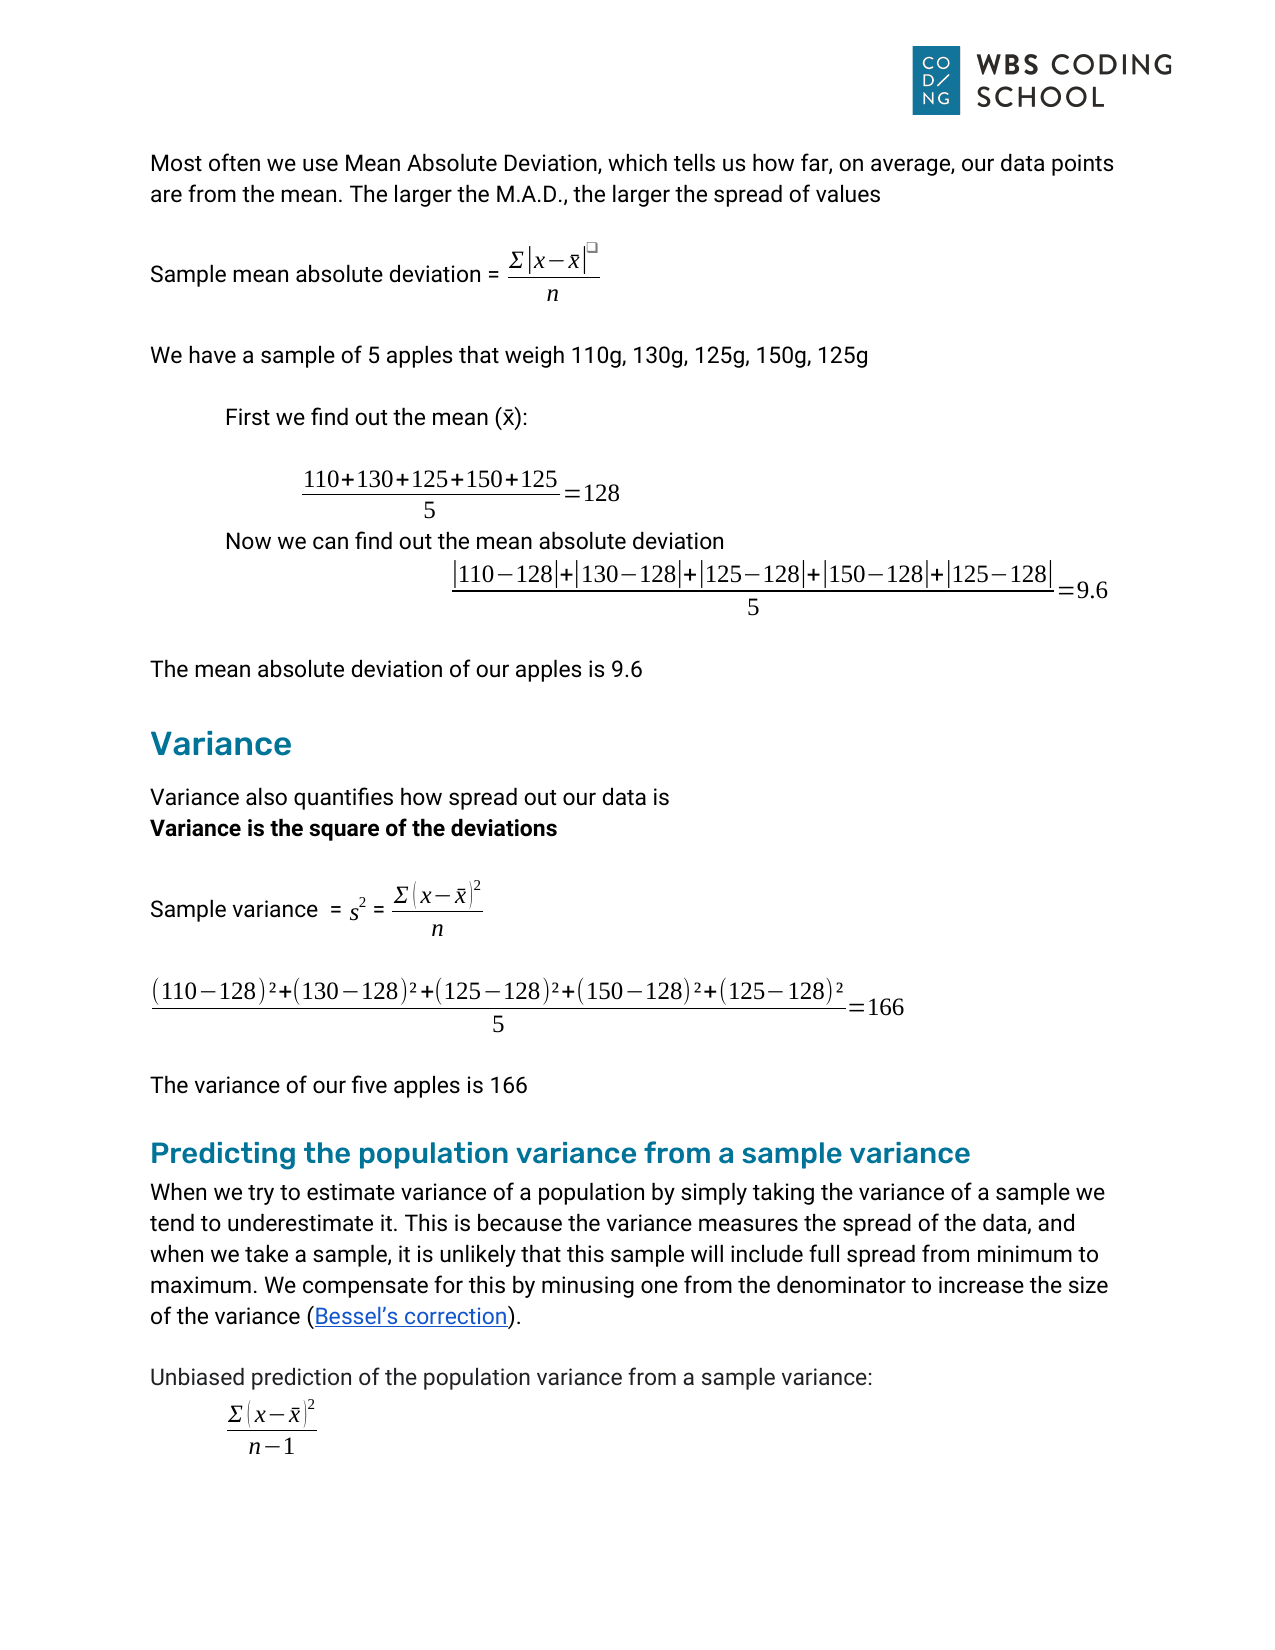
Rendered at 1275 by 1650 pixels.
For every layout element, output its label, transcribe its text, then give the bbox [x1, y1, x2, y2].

text Now we can find out the mean absolute deviation [225, 528, 1125, 555]
text The variance of our five apples is 166 [150, 1072, 1125, 1099]
subtitle Predicting the population variance from a sample variance [150, 1137, 1125, 1171]
picture [912, 46, 1172, 115]
text When we try to estimate variance of a population by simply taking the variance of a sample we tend to underestimate it. This is because the variance measures the spread of the data, and when we take a sample, it is unlikely that this sample will include full spread from minimum to maximum. We compensate for this by minusing one from the denominator to increase the size of the variance (Bessel’s correction). [150, 1179, 1125, 1330]
text Most often we use Mean Absolute Deviation, which tells us how far, on average, our data points are from the mean. The larger the M.A.D., the larger the spread of values [150, 150, 1125, 208]
text The mean absolute deviation of our apples is 9.6 [150, 656, 1125, 683]
text Sample mean absolute deviation = [150, 242, 1125, 307]
text Sample variance = = [150, 877, 1125, 942]
text Variance also quantifies how spread out our data is [150, 784, 1125, 811]
text Unbiased prediction of the population variance from a sample variance: [150, 1364, 1125, 1391]
text Variance is the square of the deviations [150, 815, 1125, 842]
text First we find out the mean (x̄): [225, 404, 1125, 431]
subtitle Variance [150, 724, 1125, 763]
text We have a sample of 5 apples that weigh 110g, 130g, 125g, 150g, 125g [150, 342, 1125, 369]
